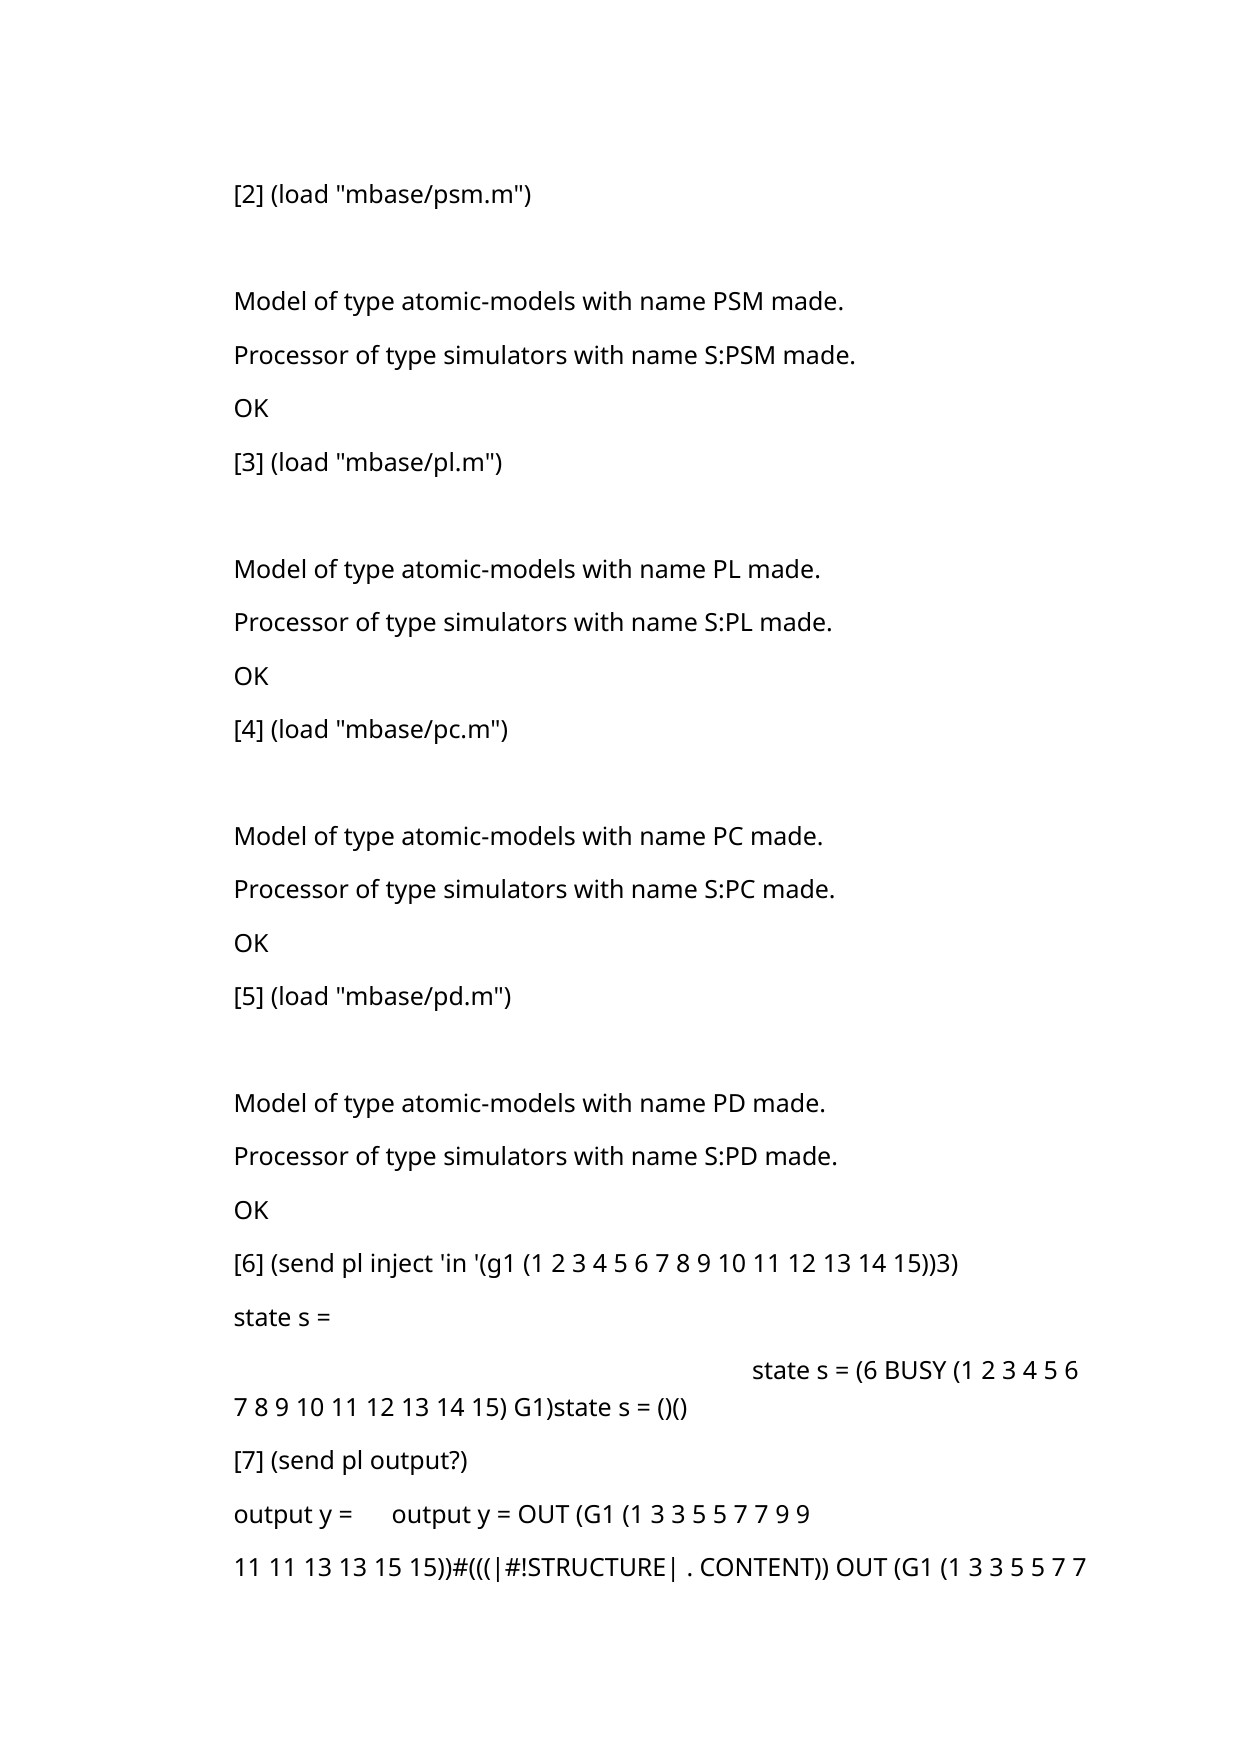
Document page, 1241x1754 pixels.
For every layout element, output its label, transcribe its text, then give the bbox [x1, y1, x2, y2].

list state s = [233, 1299, 1090, 1333]
list OK [233, 391, 1090, 425]
list OK [233, 658, 1090, 692]
list [6] (send pl inject 'in '(g1 (1 2 3 4 5 6 7 8 9 10 11 12 13 14 15))3) [233, 1246, 1090, 1280]
list Model of type atomic-models with name PSM made. [233, 284, 1090, 318]
list [5] (load "mbase/pd.m") [233, 979, 1090, 1013]
list OK [233, 1192, 1090, 1227]
list [7] (send pl output?) [233, 1443, 1090, 1477]
list Processor of type simulators with name S:PL made. [233, 605, 1090, 639]
list state s = (6 BUSY (1 2 3 4 5 6 7 8 9 10 11 12 13 14 15) G1)state s = ()() [233, 1353, 1090, 1424]
list Processor of type simulators with name S:PSM made. [233, 337, 1090, 372]
list Model of type atomic-models with name PL made. [233, 551, 1090, 585]
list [233, 1550, 1090, 1584]
list output y = output y = OUT (G1 (1 3 3 5 5 7 7 9 9 [233, 1496, 1090, 1531]
list Model of type atomic-models with name PD made. [233, 1086, 1090, 1120]
list OK [233, 925, 1090, 959]
list Processor of type simulators with name S:PD made. [233, 1139, 1090, 1173]
list [4] (load "mbase/pc.m") [233, 712, 1090, 746]
list Processor of type simulators with name S:PC made. [233, 872, 1090, 906]
list [2] (load "mbase/psm.m") [233, 177, 1090, 211]
list Model of type atomic-models with name PC made. [233, 818, 1090, 852]
list [3] (load "mbase/pl.m") [233, 444, 1090, 478]
